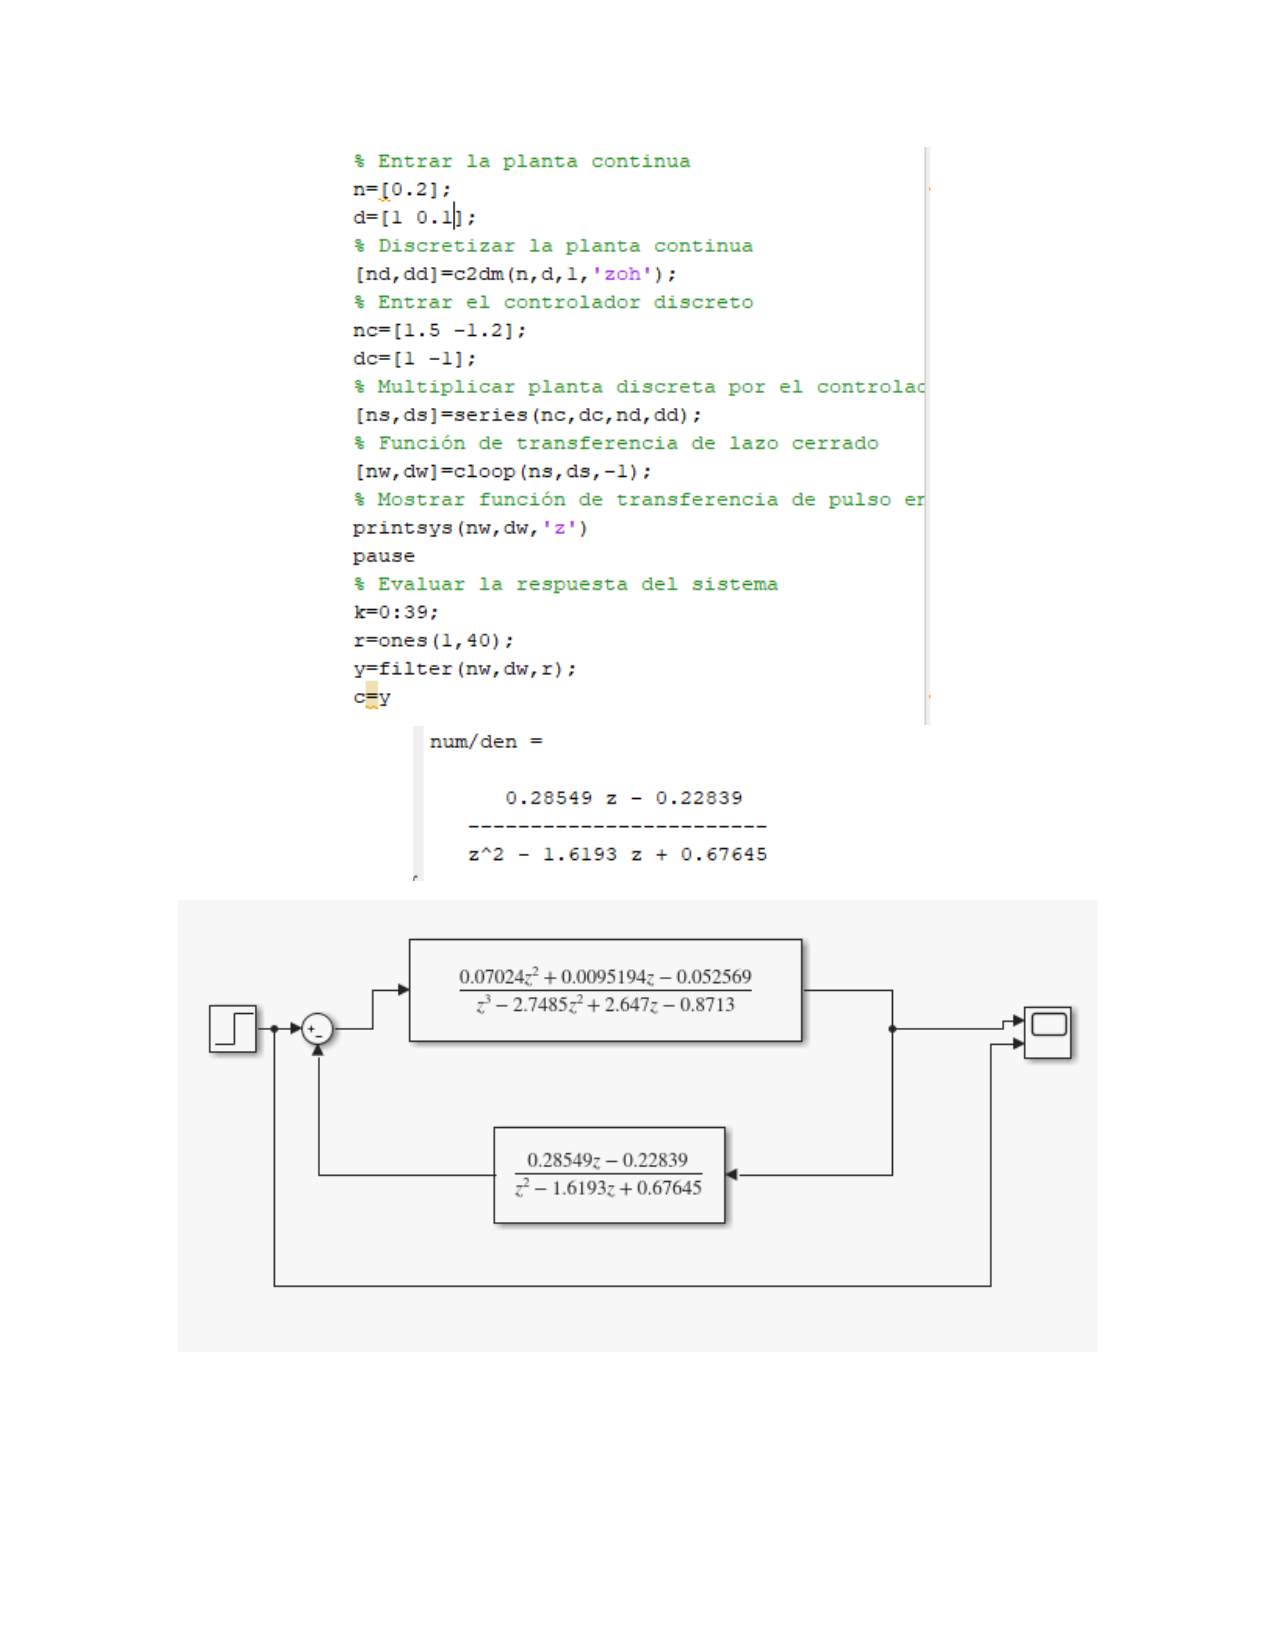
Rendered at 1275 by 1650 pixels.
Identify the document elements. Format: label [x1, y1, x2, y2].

picture [344, 147, 931, 725]
picture [177, 900, 1098, 1352]
picture [413, 726, 862, 881]
